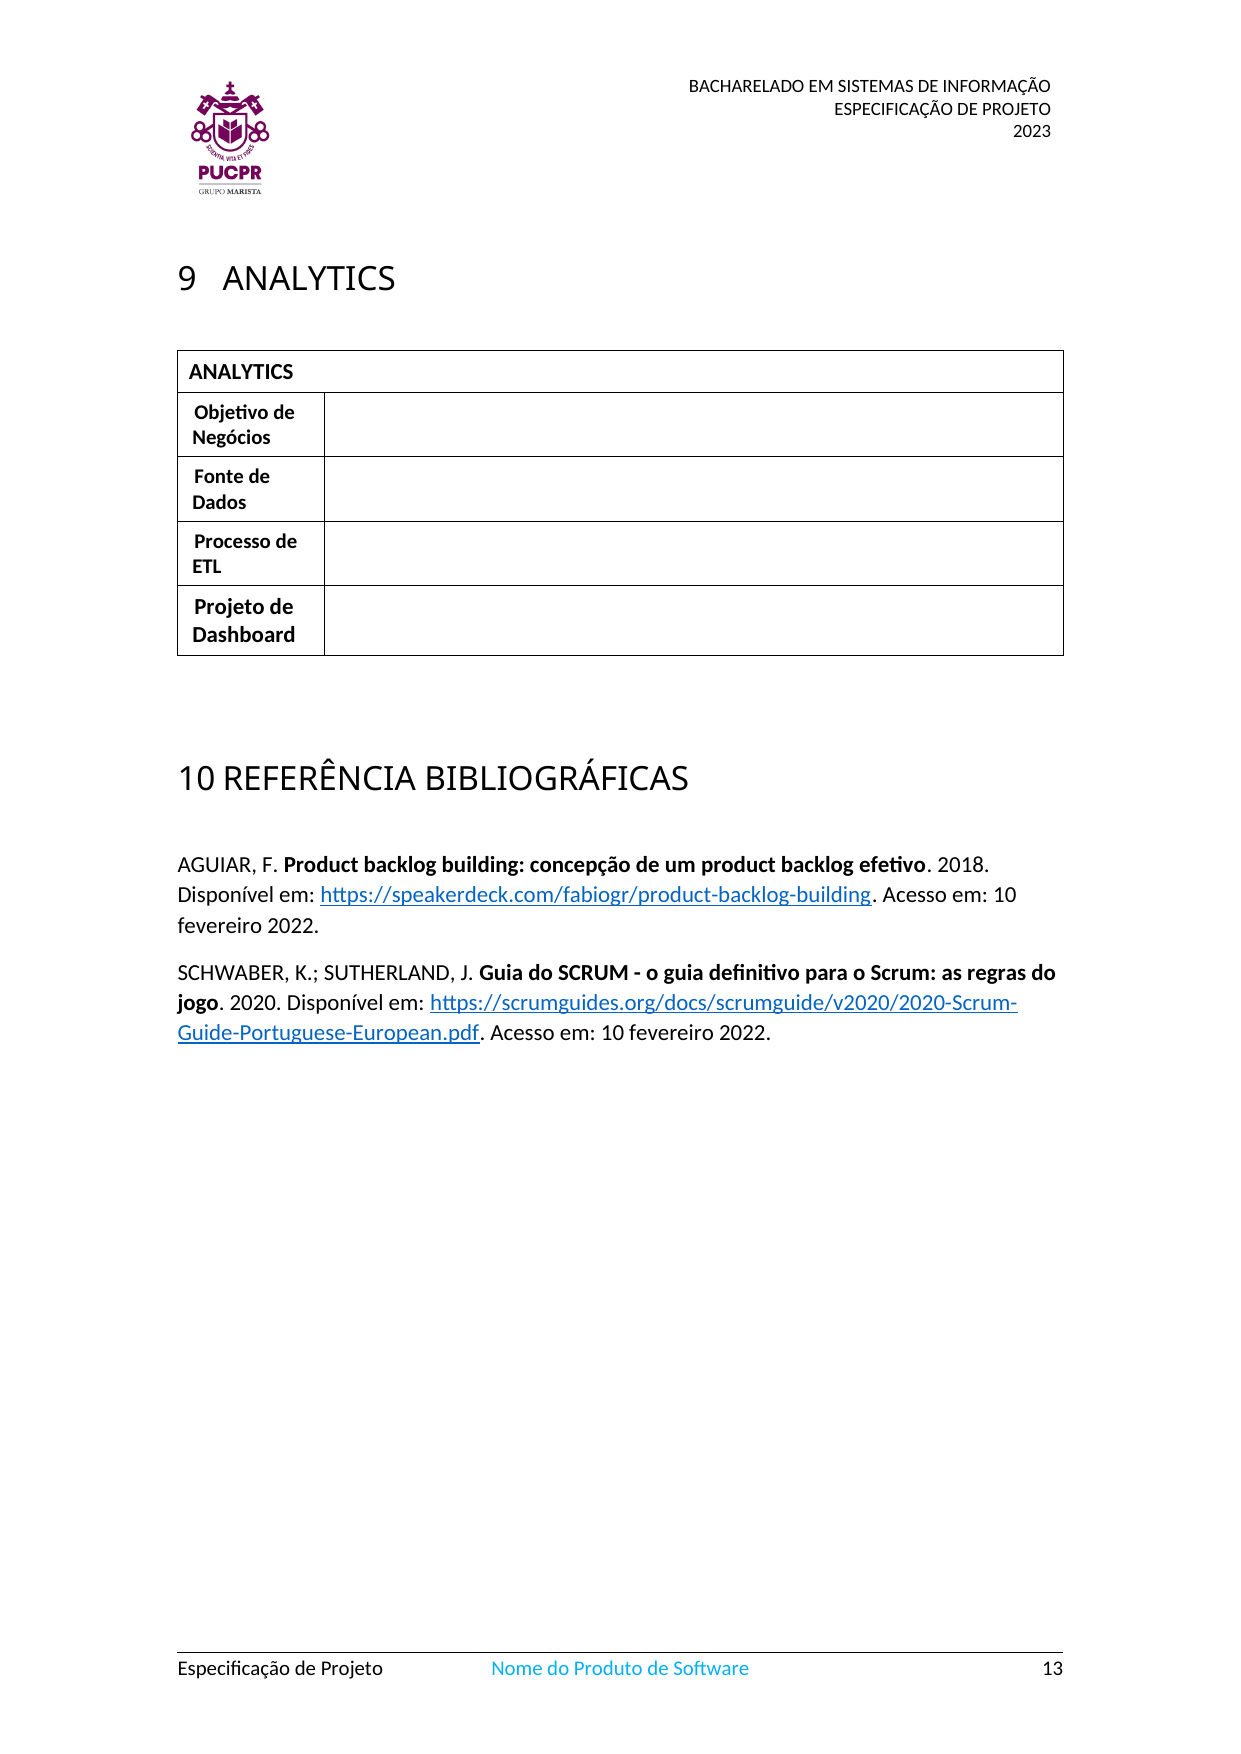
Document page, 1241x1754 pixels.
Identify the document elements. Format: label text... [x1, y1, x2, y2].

table_cell [325, 393, 1063, 456]
picture [188, 73, 271, 202]
table_cell [325, 522, 1063, 585]
table_cell Projeto de Dashboard [178, 586, 324, 654]
table_cell Fonte de Dados [178, 457, 324, 521]
table_cell [325, 586, 1063, 654]
subtitle ANALYTICS [177, 254, 1063, 300]
table_cell Processo de ETL [178, 522, 324, 585]
table_cell Objetivo de Negócios [178, 393, 324, 456]
table_cell [325, 457, 1063, 521]
text AGUIAR, F. Product backlog building: concepção de um product backlog efetivo. 2018. Disponível em: https://speakerdeck.com/fabiogr/product-backlog-building. Acesso em: 10 fevereiro 2022. [177, 850, 1063, 939]
text SCHWABER, K.; SUTHERLAND, J. Guia do SCRUM - o guia definitivo para o Scrum: as regras do jogo. 2020. Disponível em: https://scrumguides.org/docs/scrumguide/v2020/2020-Scrum-Guide-Portuguese-European.pdf. Acesso em: 10 fevereiro 2022. [177, 958, 1063, 1076]
table_header ANALYTICS [178, 351, 1063, 392]
subtitle REFERÊNCIA BIBLIOGRÁFICAS [177, 754, 1063, 800]
